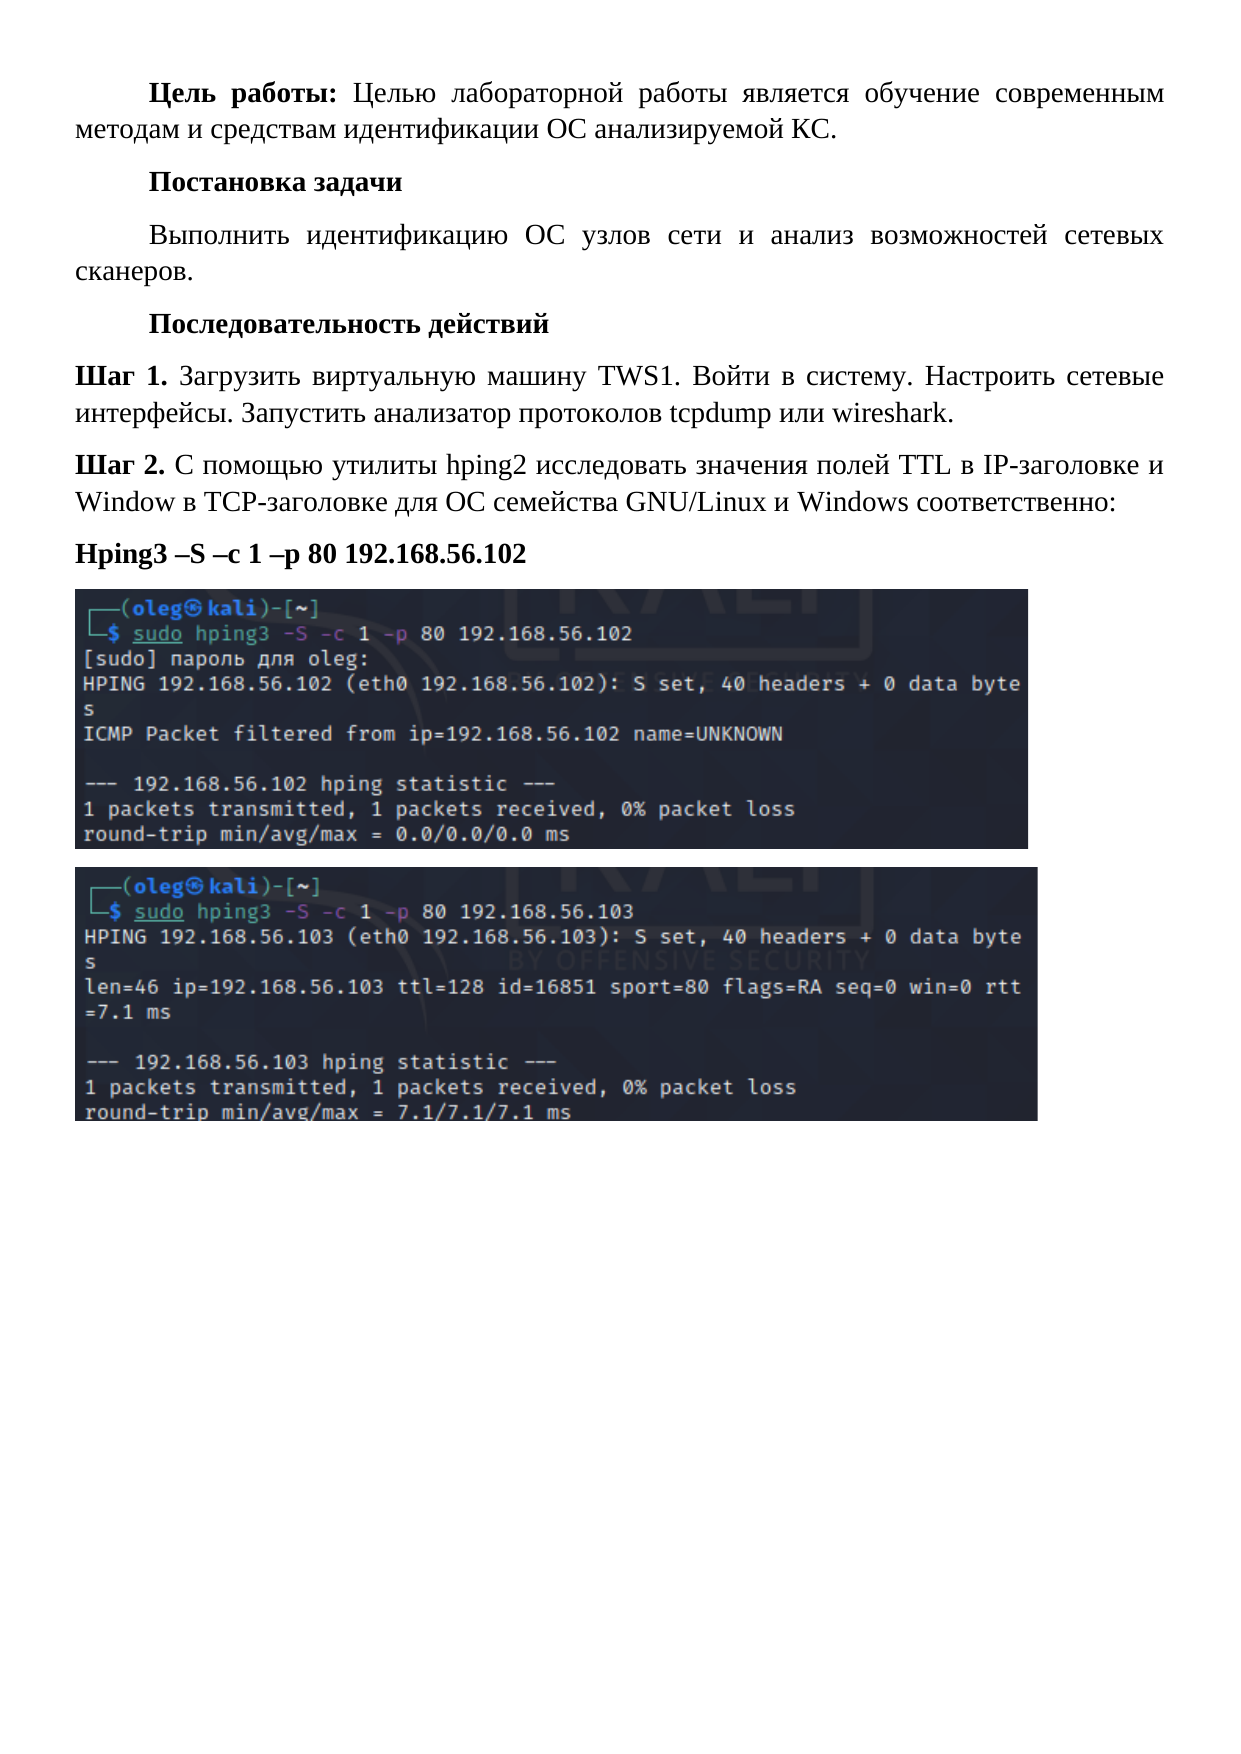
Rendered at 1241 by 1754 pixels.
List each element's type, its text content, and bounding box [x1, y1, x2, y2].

text Шаг 1. Загрузить виртуальную машину TWS1. Войти в систему. Настроить сетевые интерфейсы. Запустить анализатор протоколов tcpdump или wireshark. [75, 358, 1165, 428]
text Последовательность действий [75, 306, 1165, 339]
text Hping3 –S –c 1 –p 80 192.168.56.102 [75, 536, 1165, 570]
picture [75, 589, 1029, 849]
text Выполнить идентификацию ОС узлов сети и анализ возможностей сетевых сканеров. [75, 217, 1165, 286]
text Шаг 2. С помощью утилиты hping2 исследовать значения полей TTL в IP-заголовке и Window в TCP-заголовке для ОС семейства GNU/Linux и Windows соответственно: [75, 447, 1165, 517]
text Цель работы: Целью лабораторной работы является обучение современным методам и средствам идентификации ОС анализируемой КС. [75, 75, 1165, 145]
picture [75, 867, 1038, 1121]
text Постановка задачи [75, 164, 1165, 197]
